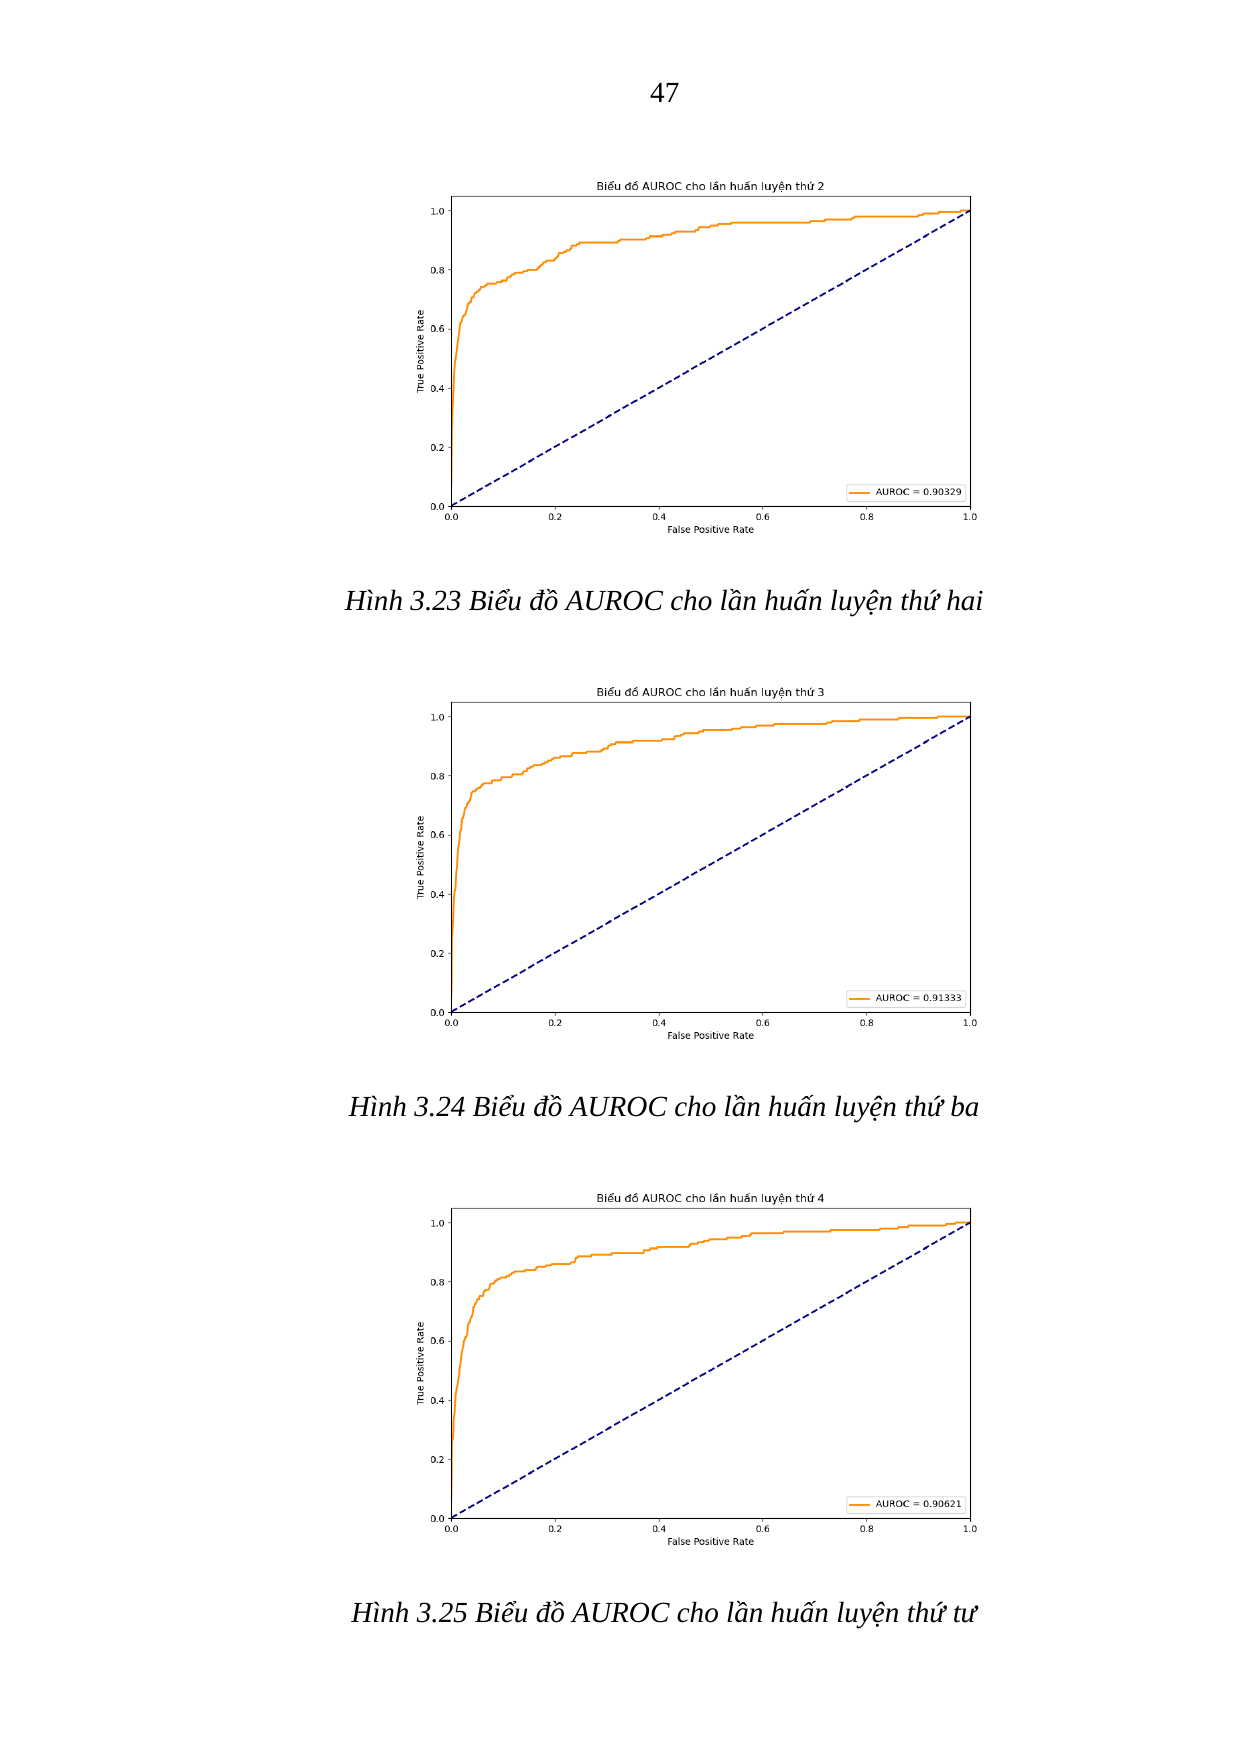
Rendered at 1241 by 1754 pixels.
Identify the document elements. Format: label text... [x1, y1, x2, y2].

picture [367, 147, 1037, 550]
picture [367, 653, 1037, 1056]
picture [367, 1160, 1037, 1562]
